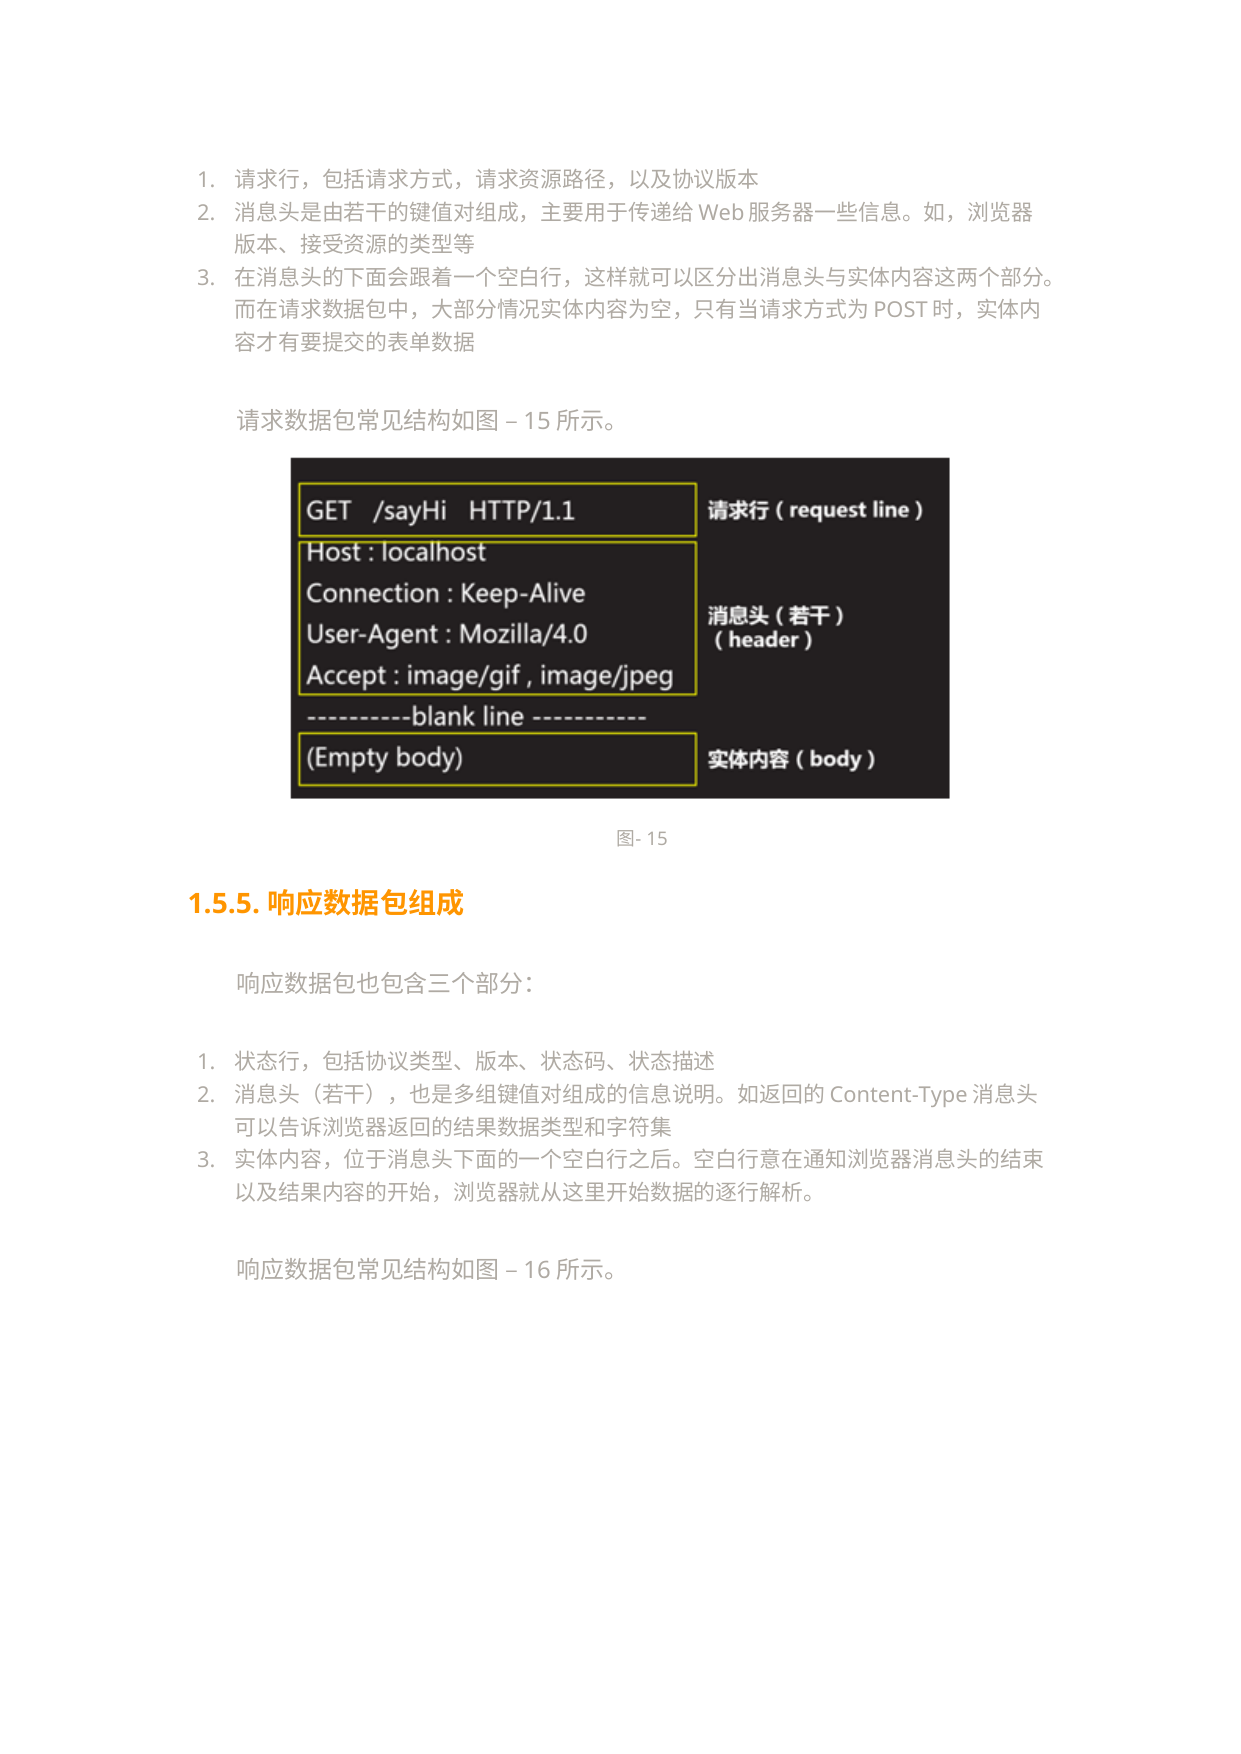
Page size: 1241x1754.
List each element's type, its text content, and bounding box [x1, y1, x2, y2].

list 消息头是由若干的键值对组成，主要用于传递给Web服务器一些信息。如，浏览器版本、接受资源的类型等 [197, 194, 1053, 259]
list 状态行，包括协议类型、版本、状态码、状态描述 [197, 1044, 1053, 1077]
text 响应数据包常见结构如图 – 16 所示。 [192, 1236, 1048, 1301]
picture [288, 455, 953, 802]
list 实体内容，位于消息头下面的一个空白行之后。空白行意在通知浏览器消息头的结束以及结果内容的开始，浏览器就从这里开始数据的逐行解析。 [197, 1142, 1053, 1207]
text 1.5.5. 响应数据包组成 [187, 869, 1053, 934]
list 请求行，包括请求方式，请求资源路径，以及协议版本 [197, 162, 1053, 194]
text 响应数据包也包含三个部分： [192, 950, 1048, 1015]
list 在消息头的下面会跟着一个空白行，这样就可以区分出消息头与实体内容这两个部分。而在请求数据包中，大部分情况实体内容为空，只有当请求方式为POST时，实体内容才有要提交的表单数据 [197, 259, 1053, 357]
text 请求数据包常见结构如图 – 15 所示。 [192, 386, 1048, 451]
text 图- 15 [195, 821, 1045, 854]
list 消息头（若干），也是多组键值对组成的信息说明。如返回的Content-Type消息头可以告诉浏览器返回的结果数据类型和字符集 [197, 1077, 1053, 1142]
